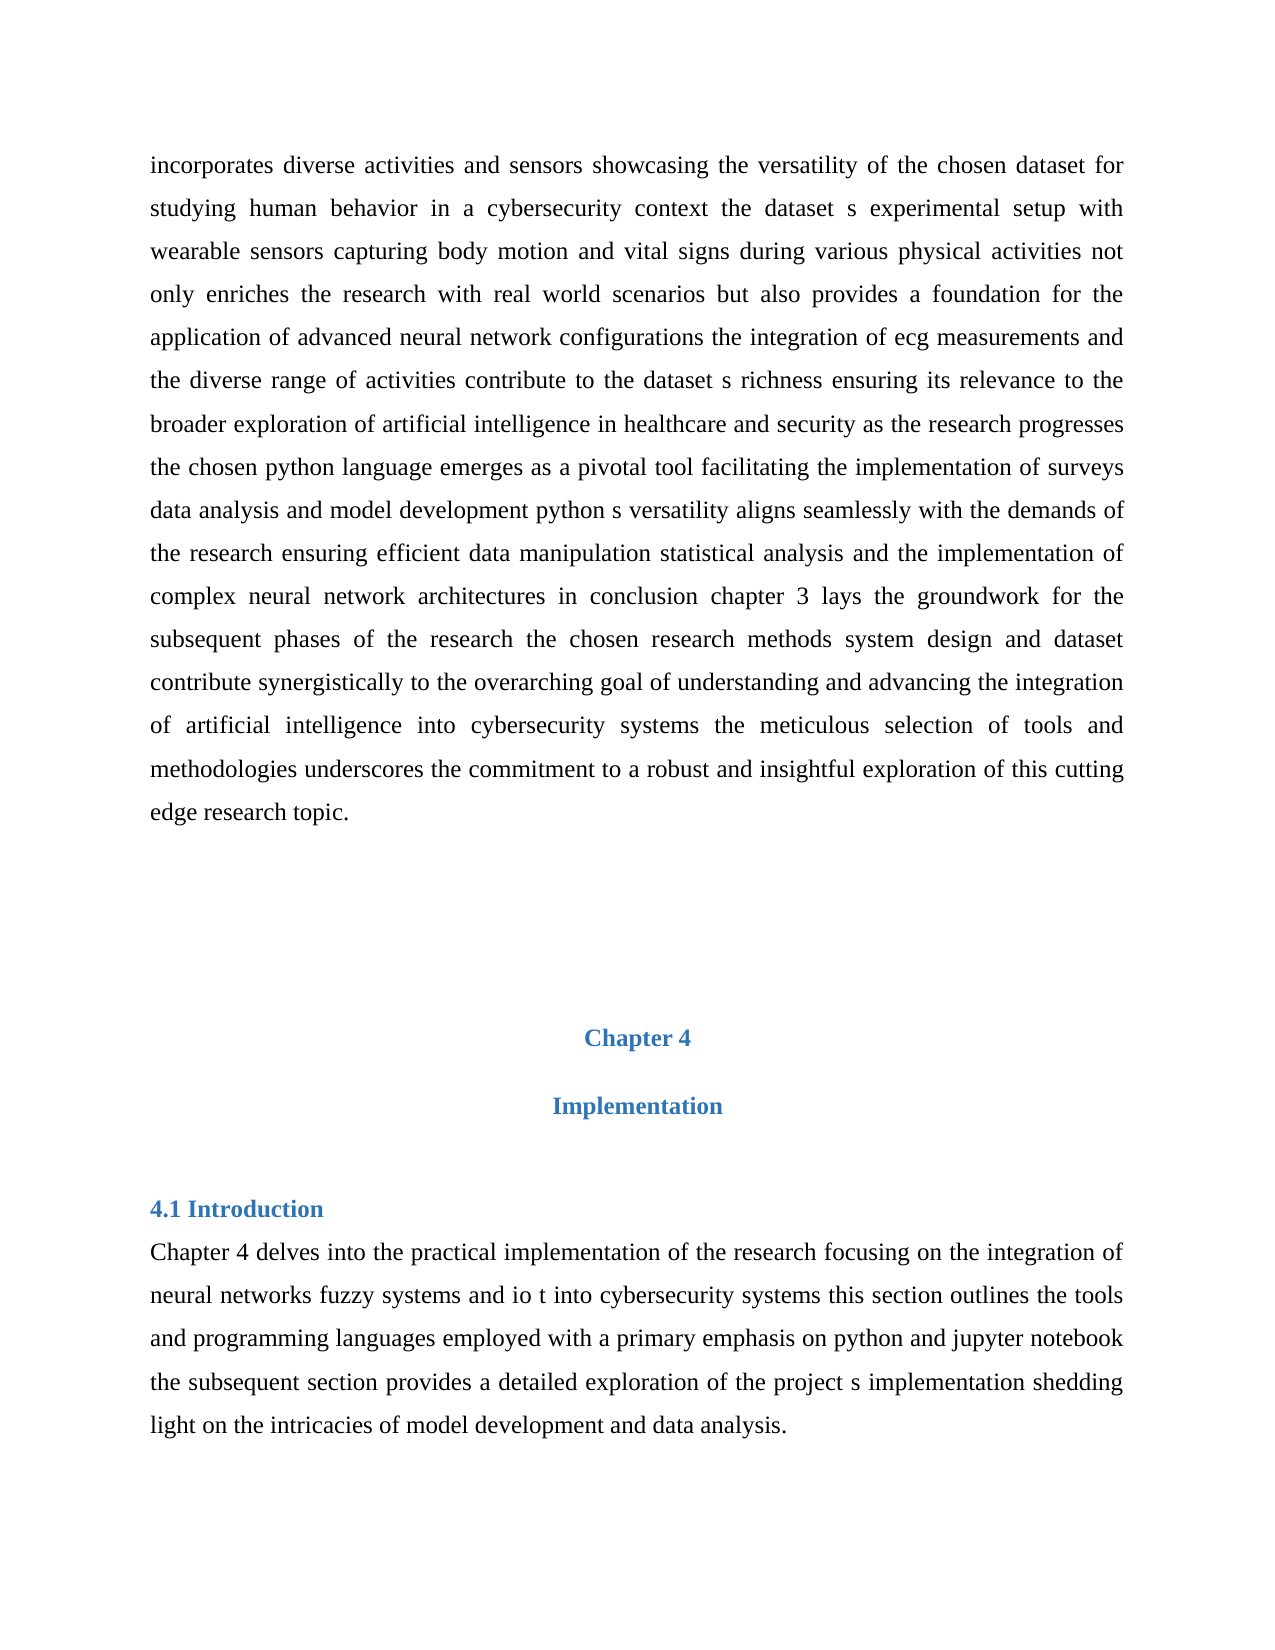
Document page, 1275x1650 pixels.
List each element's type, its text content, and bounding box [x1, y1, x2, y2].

subtitle Chapter 4 [150, 1023, 1125, 1052]
text Chapter 4 delves into the practical implementation of the research focusing on the integration of neural networks fuzzy systems and io t into cybersecurity systems this section outlines the tools and programming languages employed with a primary emphasis on python and jupyter notebook the subsequent section provides a detailed exploration of the project s implementation shedding light on the intricacies of model development and data analysis. [150, 1237, 1125, 1438]
subtitle 4.1 Introduction [150, 1194, 1125, 1223]
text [150, 150, 1125, 826]
subtitle Implementation [150, 1091, 1125, 1120]
